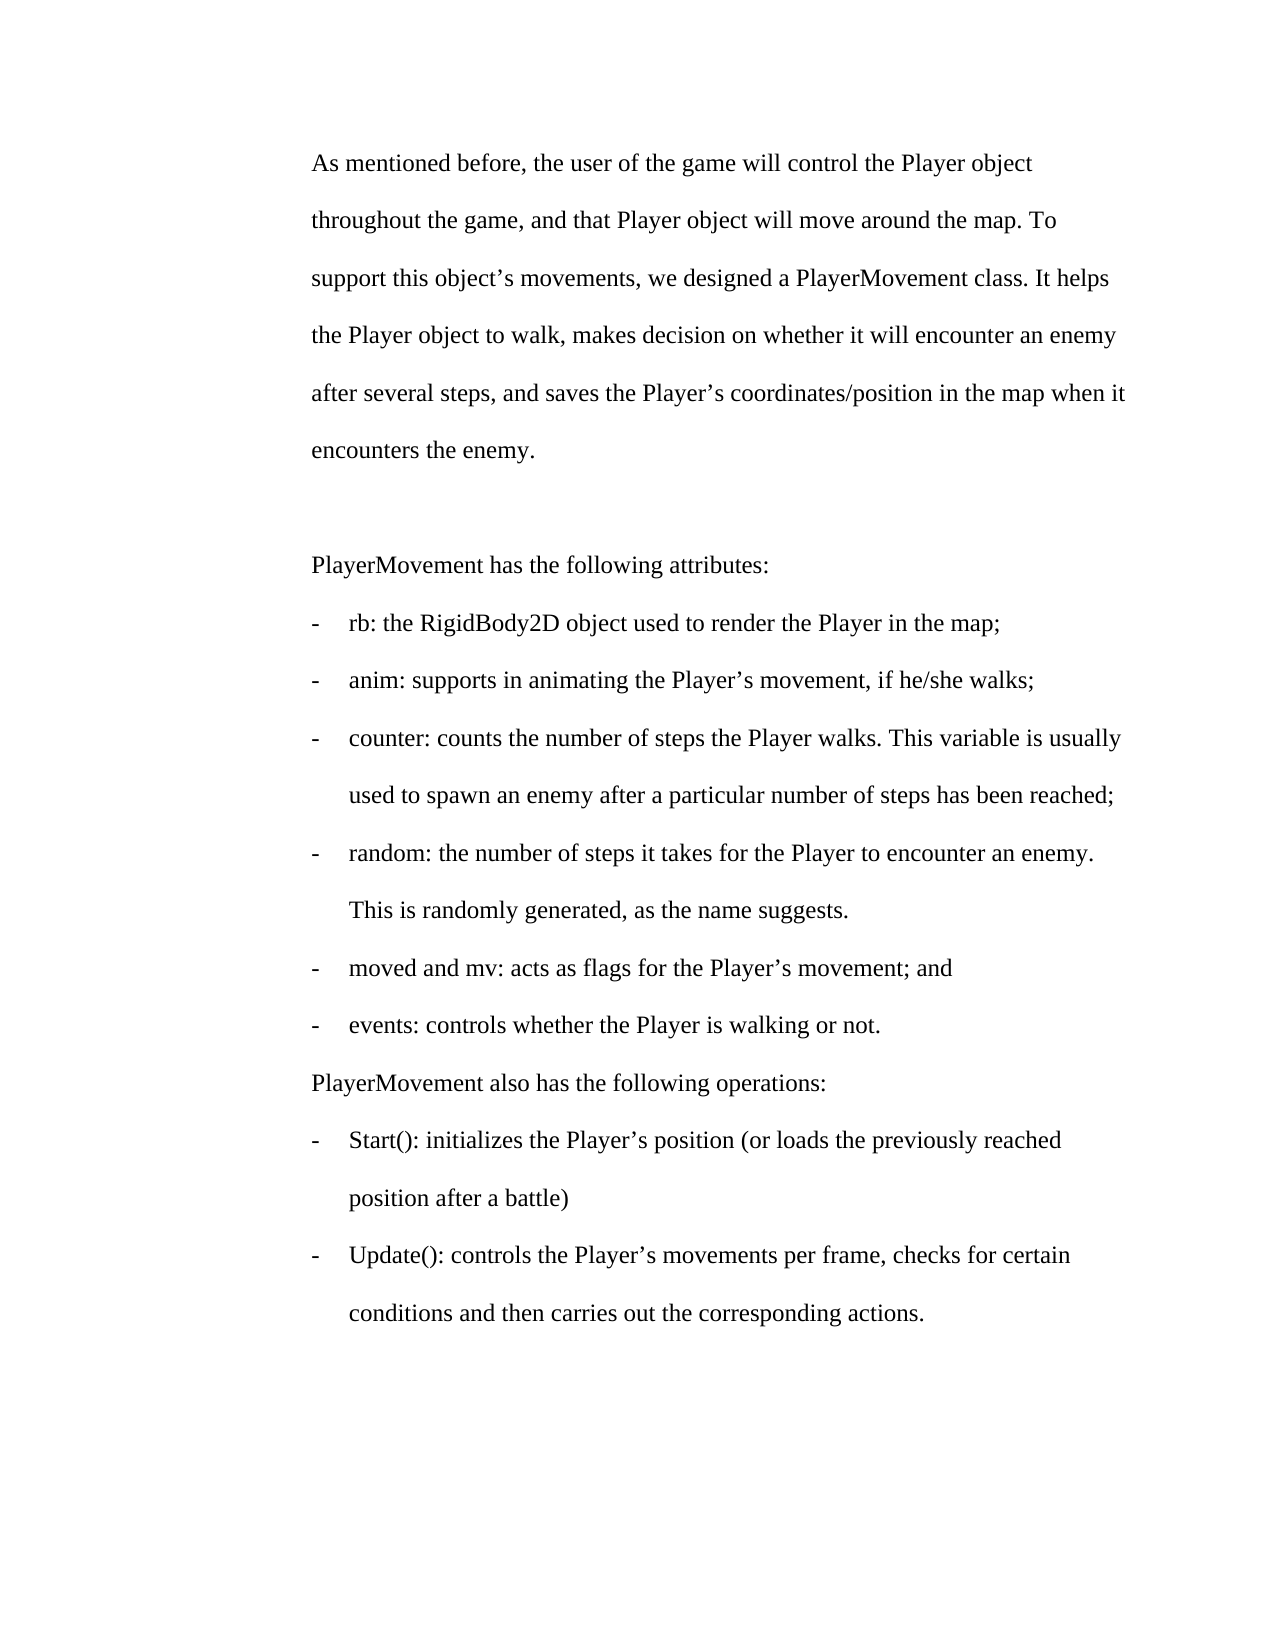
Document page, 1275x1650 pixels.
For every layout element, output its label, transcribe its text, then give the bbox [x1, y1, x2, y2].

list events: controls whether the Player is walking or not. [311, 1010, 1127, 1039]
text As mentioned before, the user of the game will control the Player object throughout the game, and that Player object will move around the map. To support this object’s movements, we designed a PlayerMovement class. It helps the Player object to walk, makes decision on whether it will encounter an enemy after several steps, and saves the Player’s coordinates/position in the map when it encounters the enemy. [311, 148, 1127, 464]
list rb: the RigidBody2D object used to render the Player in the map; [311, 608, 1127, 636]
list counter: counts the number of steps the Player walks. This variable is usually used to spawn an enemy after a particular number of steps has been reached; [311, 723, 1127, 809]
list moved and mv: acts as flags for the Player’s movement; and [311, 953, 1127, 981]
text PlayerMovement has the following attributes: [311, 550, 1127, 579]
list random: the number of steps it takes for the Player to encounter an enemy. This is randomly generated, as the name suggests. [311, 838, 1127, 924]
list Start(): initializes the Player’s position (or loads the previously reached position after a battle) [311, 1125, 1127, 1211]
list Update(): controls the Player’s movements per frame, checks for certain conditions and then carries out the corresponding actions. [311, 1240, 1127, 1326]
text PlayerMovement also has the following operations: [311, 1068, 1127, 1096]
list anim: supports in animating the Player’s movement, if he/she walks; [311, 665, 1127, 694]
